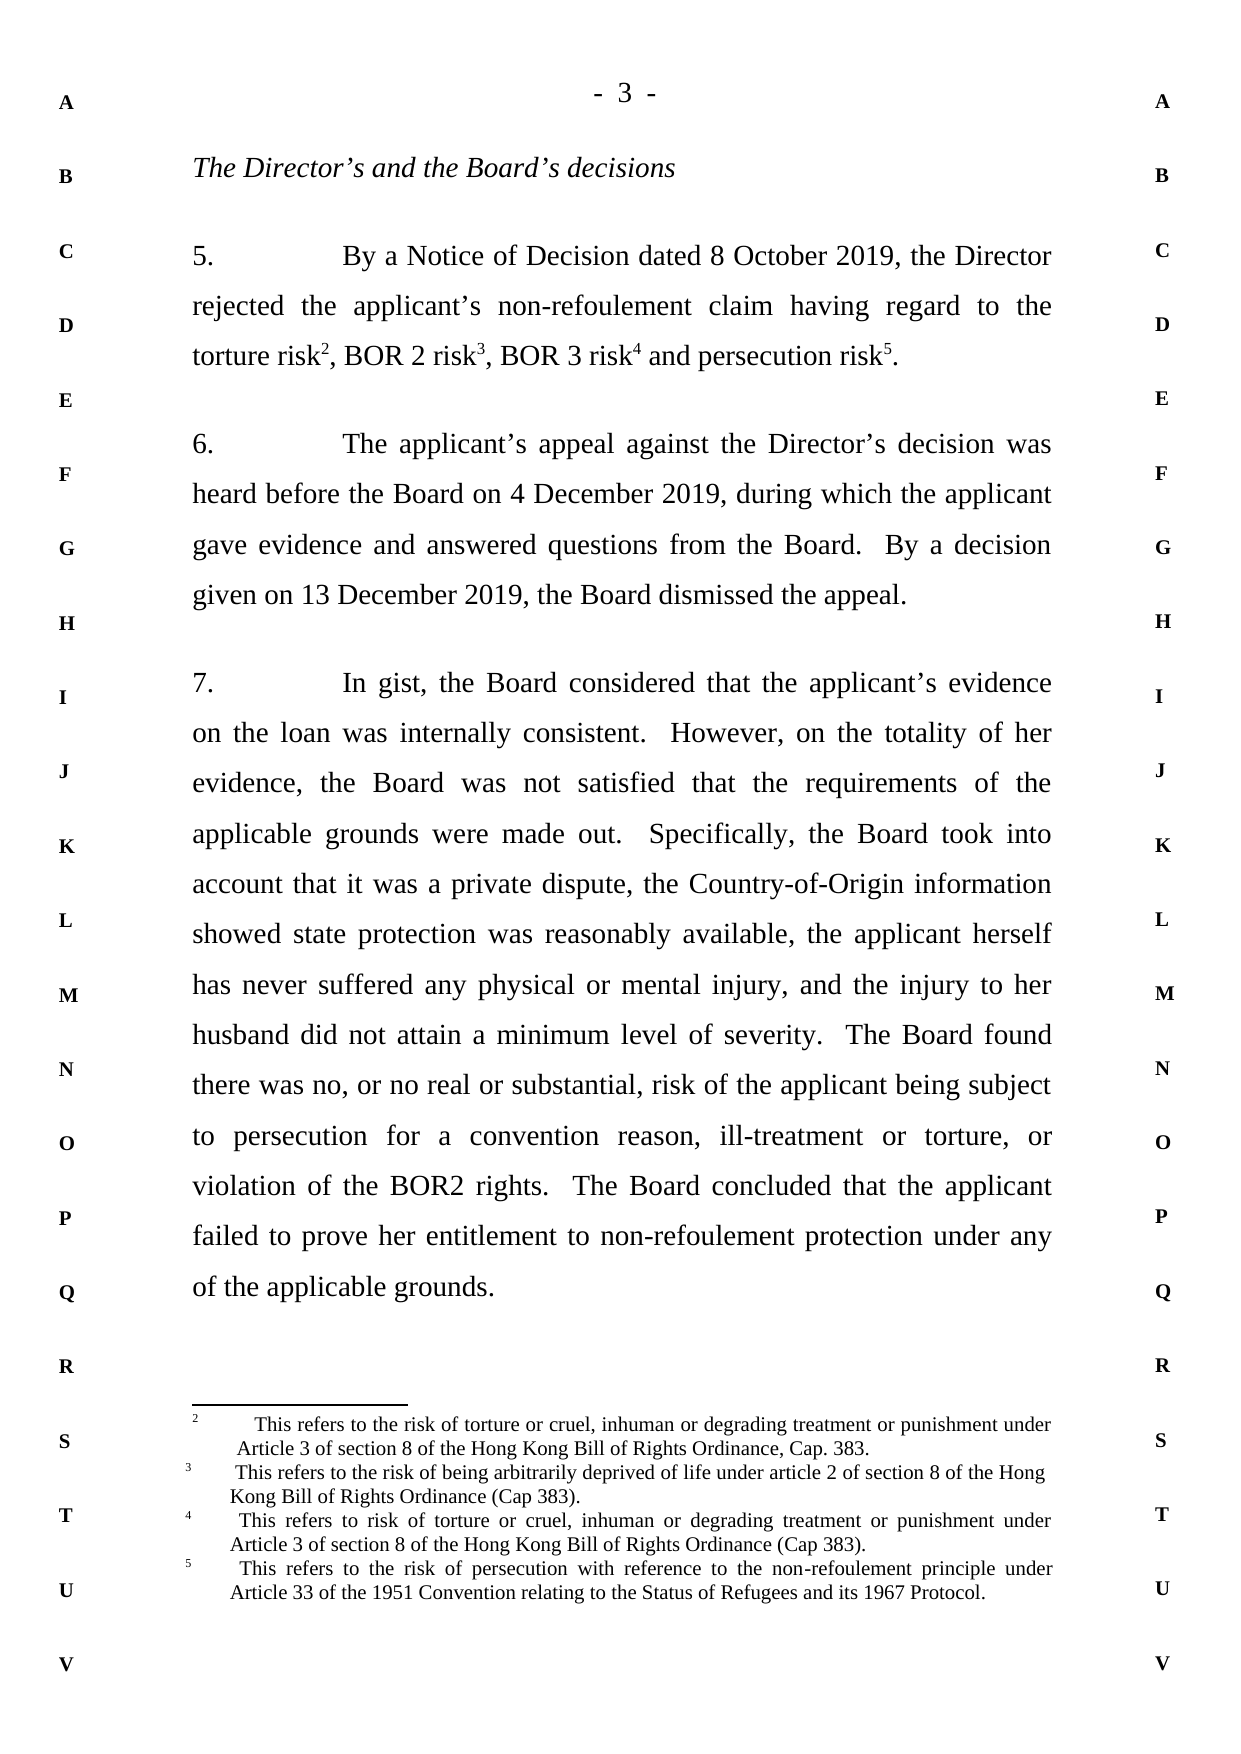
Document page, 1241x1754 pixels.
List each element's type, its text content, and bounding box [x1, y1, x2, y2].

text In gist, the Board considered that the applicant’s evidence on the loan was internally consistent. However, on the totality of her evidence, the Board was not satisfied that the requirements of the applicable grounds were made out. Specifically, the Board took into account that it was a private dispute, the Country-of-Origin information showed state protection was reasonably available, the applicant herself has never suffered any physical or mental injury, and the injury to her husband did not attain a minimum level of severity. The Board found there was no, or no real or substantial, risk of the applicant being subject to persecution for a convention reason, ill-treatment or torture, or violation of the BOR2 rights. The Board concluded that the applicant failed to prove her entitlement to non-refoulement protection under any of the applicable grounds. [192, 665, 1053, 1302]
subtitle The Director’s and the Board’s decisions [192, 150, 1053, 183]
text By a Notice of Decision dated 8 October 2019, the Director rejected the applicant’s non-refoulement claim having regard to the torture risk, BOR 2 risk, BOR ‍3 ‍risk and persecution risk. [192, 238, 1053, 372]
text The applicant’s appeal against the Director’s decision was heard before the Board on 4 December 2019, during which the applicant gave evidence and answered questions from the Board. By a decision given on 13 December 2019, the Board dismissed the appeal. [192, 426, 1053, 611]
